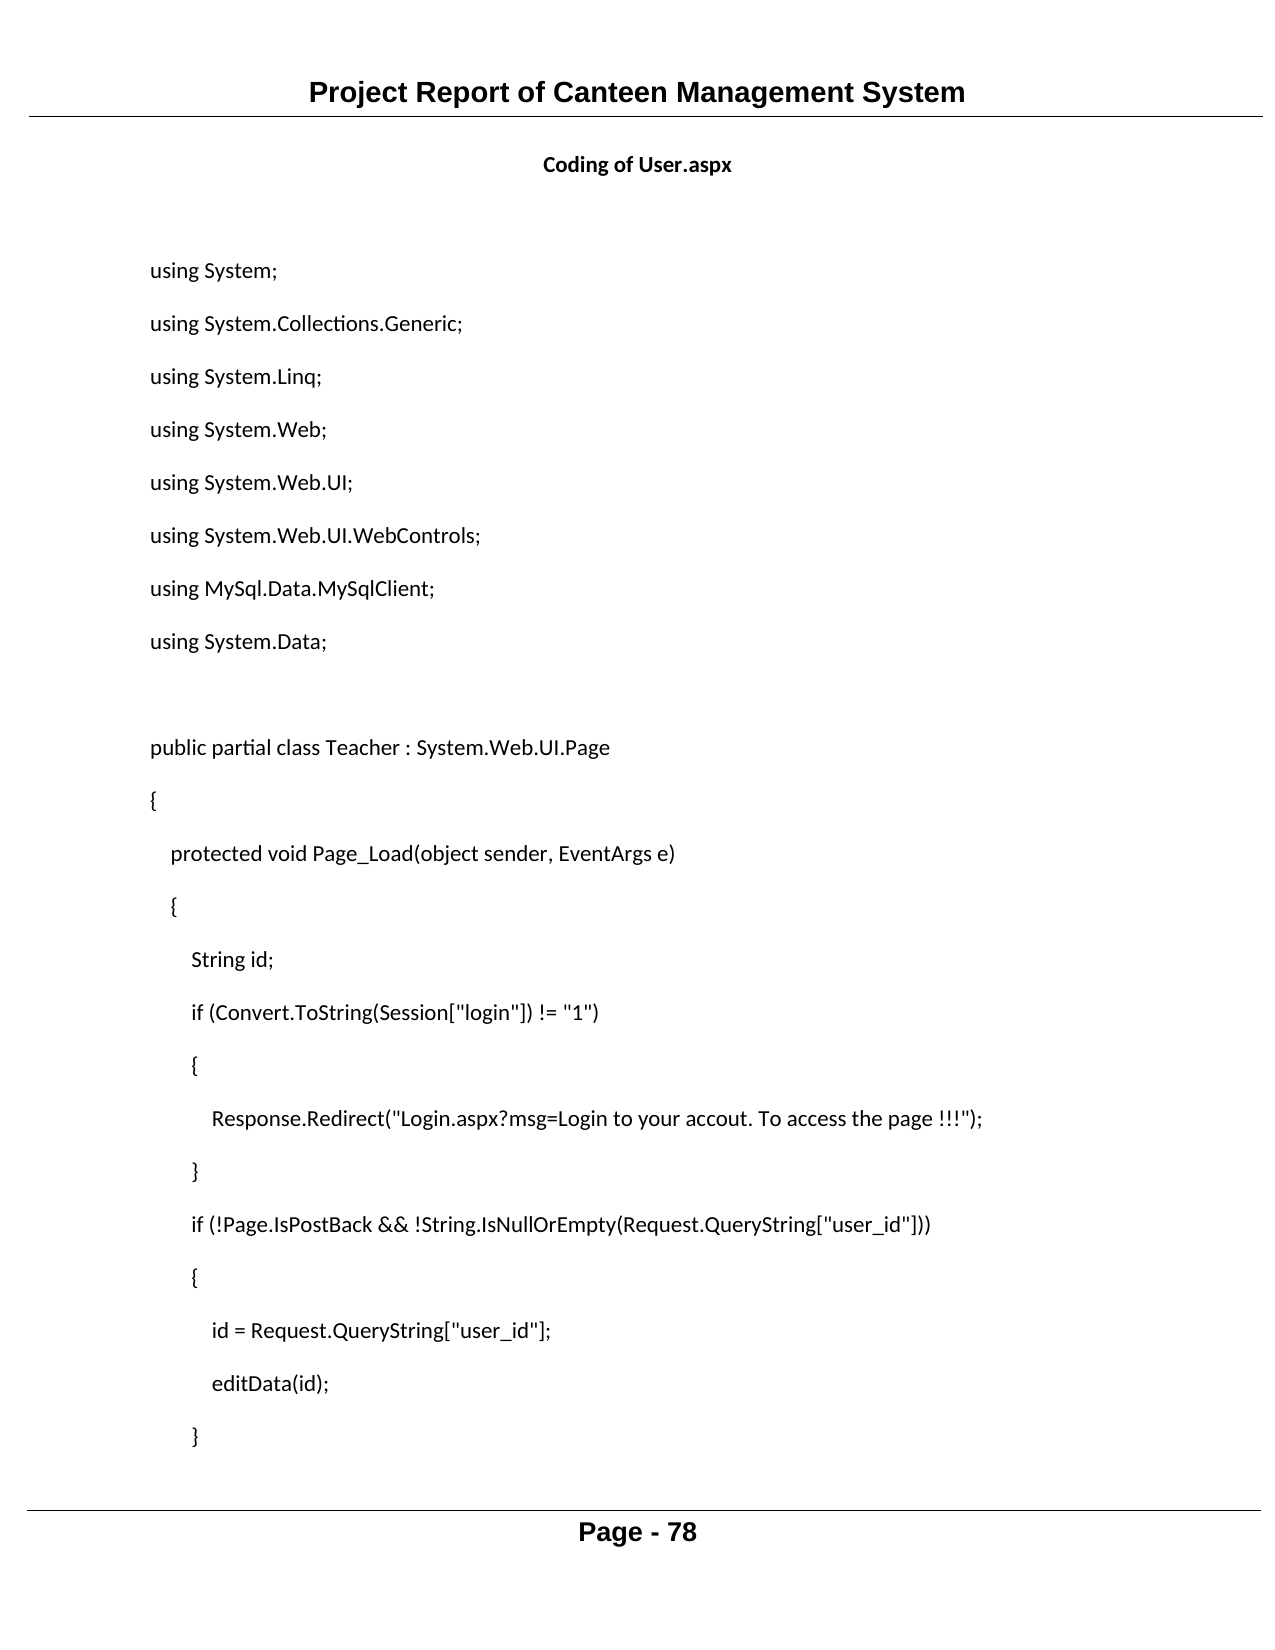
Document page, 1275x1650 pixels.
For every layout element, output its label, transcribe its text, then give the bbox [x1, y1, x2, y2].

text Response.Redirect("Login.aspx?msg=Login to your accout. To access the page !!!"); [150, 1104, 1125, 1132]
text { [150, 892, 1125, 920]
text using System.Web.UI.WebControls; [150, 521, 1125, 549]
text if (Convert.ToString(Session["login"]) != "1") [150, 998, 1125, 1026]
text } [150, 1157, 1125, 1185]
text { [150, 1263, 1125, 1291]
text using System.Web.UI; [150, 468, 1125, 496]
text using System.Web; [150, 415, 1125, 443]
text using System.Data; [150, 627, 1125, 655]
text editData(id); [150, 1369, 1125, 1397]
text using System; [150, 256, 1125, 284]
text { [150, 786, 1125, 814]
text { [150, 1051, 1125, 1079]
text if (!Page.IsPostBack && !String.IsNullOrEmpty(Request.QueryString["user_id"])) [150, 1210, 1125, 1238]
text String id; [150, 945, 1125, 973]
text public partial class Teacher : System.Web.UI.Page [150, 733, 1125, 761]
text protected void Page_Load(object sender, EventArgs e) [150, 839, 1125, 867]
text } [150, 1422, 1125, 1451]
text Coding of User.aspx [150, 150, 1125, 178]
text using System.Linq; [150, 362, 1125, 390]
text using System.Collections.Generic; [150, 309, 1125, 337]
text id = Request.QueryString["user_id"]; [150, 1316, 1125, 1344]
text using MySql.Data.MySqlClient; [150, 574, 1125, 602]
